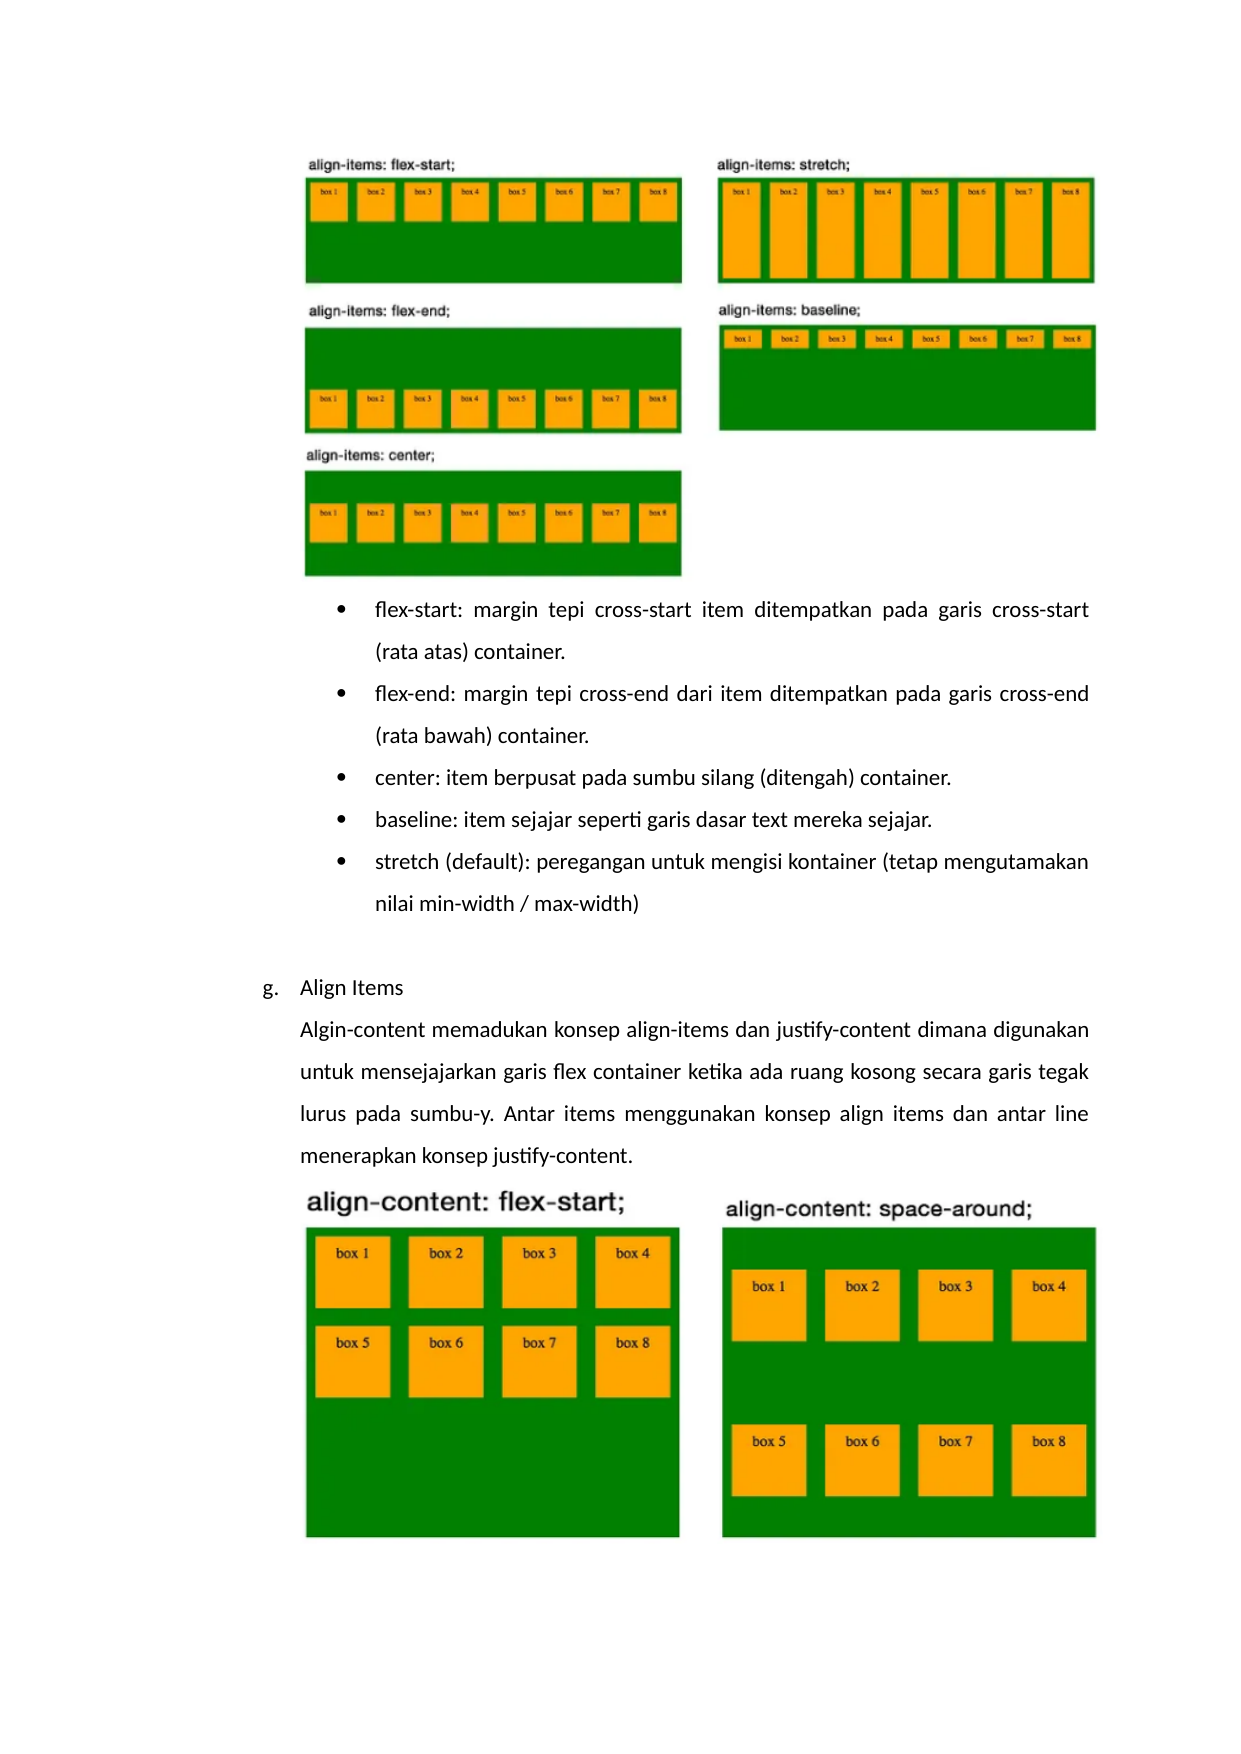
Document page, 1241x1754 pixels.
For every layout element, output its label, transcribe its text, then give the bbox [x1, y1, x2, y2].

list center: item berpusat pada sumbu silang (ditengah) container. [337, 763, 1090, 791]
picture [300, 150, 1100, 582]
list flex-start: margin tepi cross-start item ditempatkan pada garis cross-start (rata atas) container. [337, 595, 1090, 665]
list flex-end: margin tepi cross-end dari item ditempatkan pada garis cross-end (rata bawah) container. [337, 679, 1090, 749]
list stretch (default): peregangan untuk mengisi kontainer (tetap mengutamakan nilai min-width / max-width) [337, 847, 1090, 917]
list baseline: item sejajar seperti garis dasar text mereka sejajar. [337, 805, 1090, 833]
list Algin-content memadukan konsep align-items dan justify-content dimana digunakan untuk mensejajarkan garis flex container ketika ada ruang kosong secara garis tegak lurus pada sumbu-y. Antar items menggunakan konsep align items dan antar line menerapkan konsep justify-content. [300, 1015, 1090, 1169]
picture [300, 1182, 1104, 1544]
list Align Items [262, 973, 1090, 1001]
